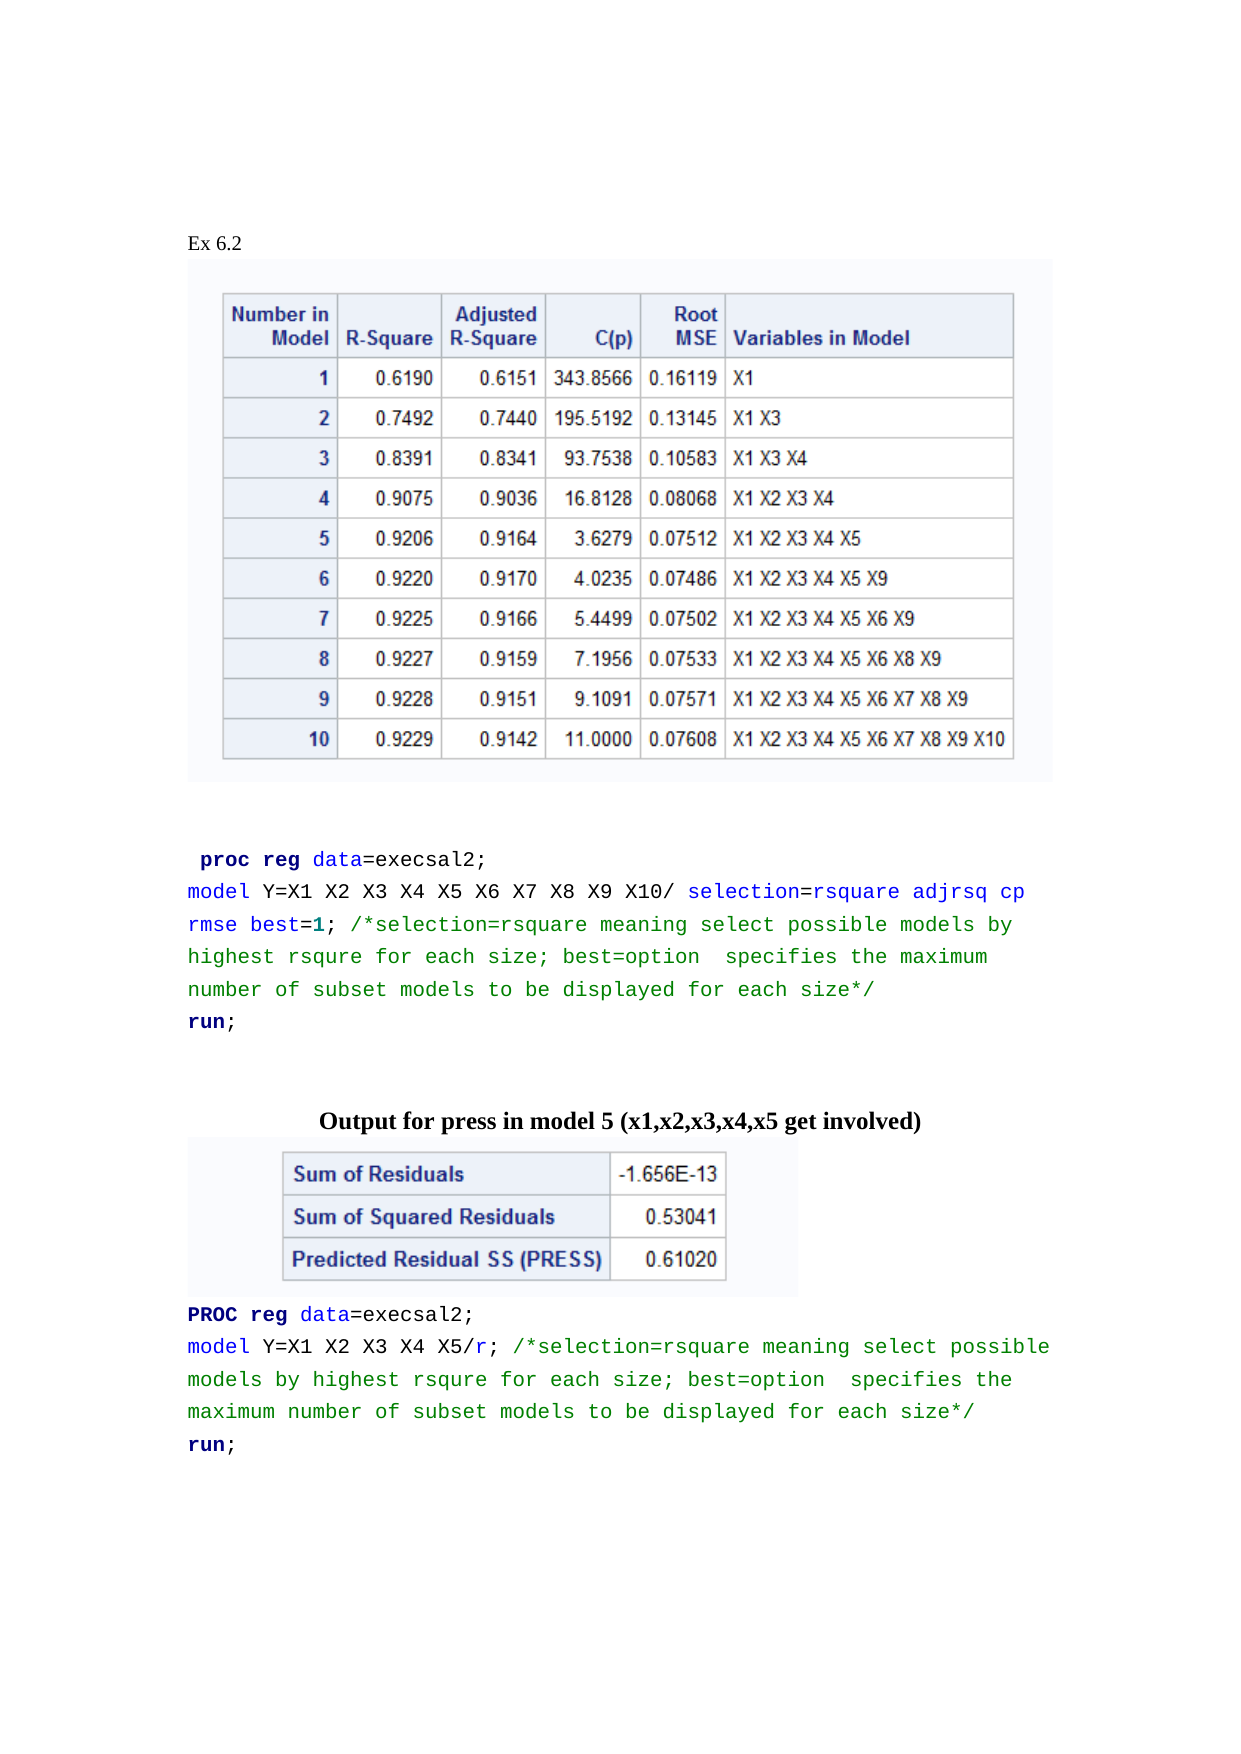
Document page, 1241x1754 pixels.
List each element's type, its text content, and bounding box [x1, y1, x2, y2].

text run; [187, 1007, 1053, 1039]
text Output for press in model 5 (x1,x2,x3,x4,x5 get involved) [187, 1104, 1053, 1137]
text Ex 6.2 [187, 227, 1053, 259]
text proc reg data=execsal2; [187, 844, 1053, 877]
text model Y=X1 X2 X3 X4 X5/r; /*selection=rsquare meaning select possible models by highest rsqure for each size; best=option specifies the maximum number of subset models to be displayed for each size*/ [187, 1332, 1053, 1429]
text PROC reg data=execsal2; [187, 1299, 1053, 1332]
picture [187, 1137, 799, 1297]
text model Y=X1 X2 X3 X4 X5 X6 X7 X8 X9 X10/ selection=rsquare adjrsq cp rmse best=1; /*selection=rsquare meaning select possible models by highest rsqure for each size; best=option specifies the maximum number of subset models to be displayed for each size*/ [187, 877, 1053, 1007]
picture [187, 259, 1053, 782]
text run; [187, 1429, 1053, 1462]
